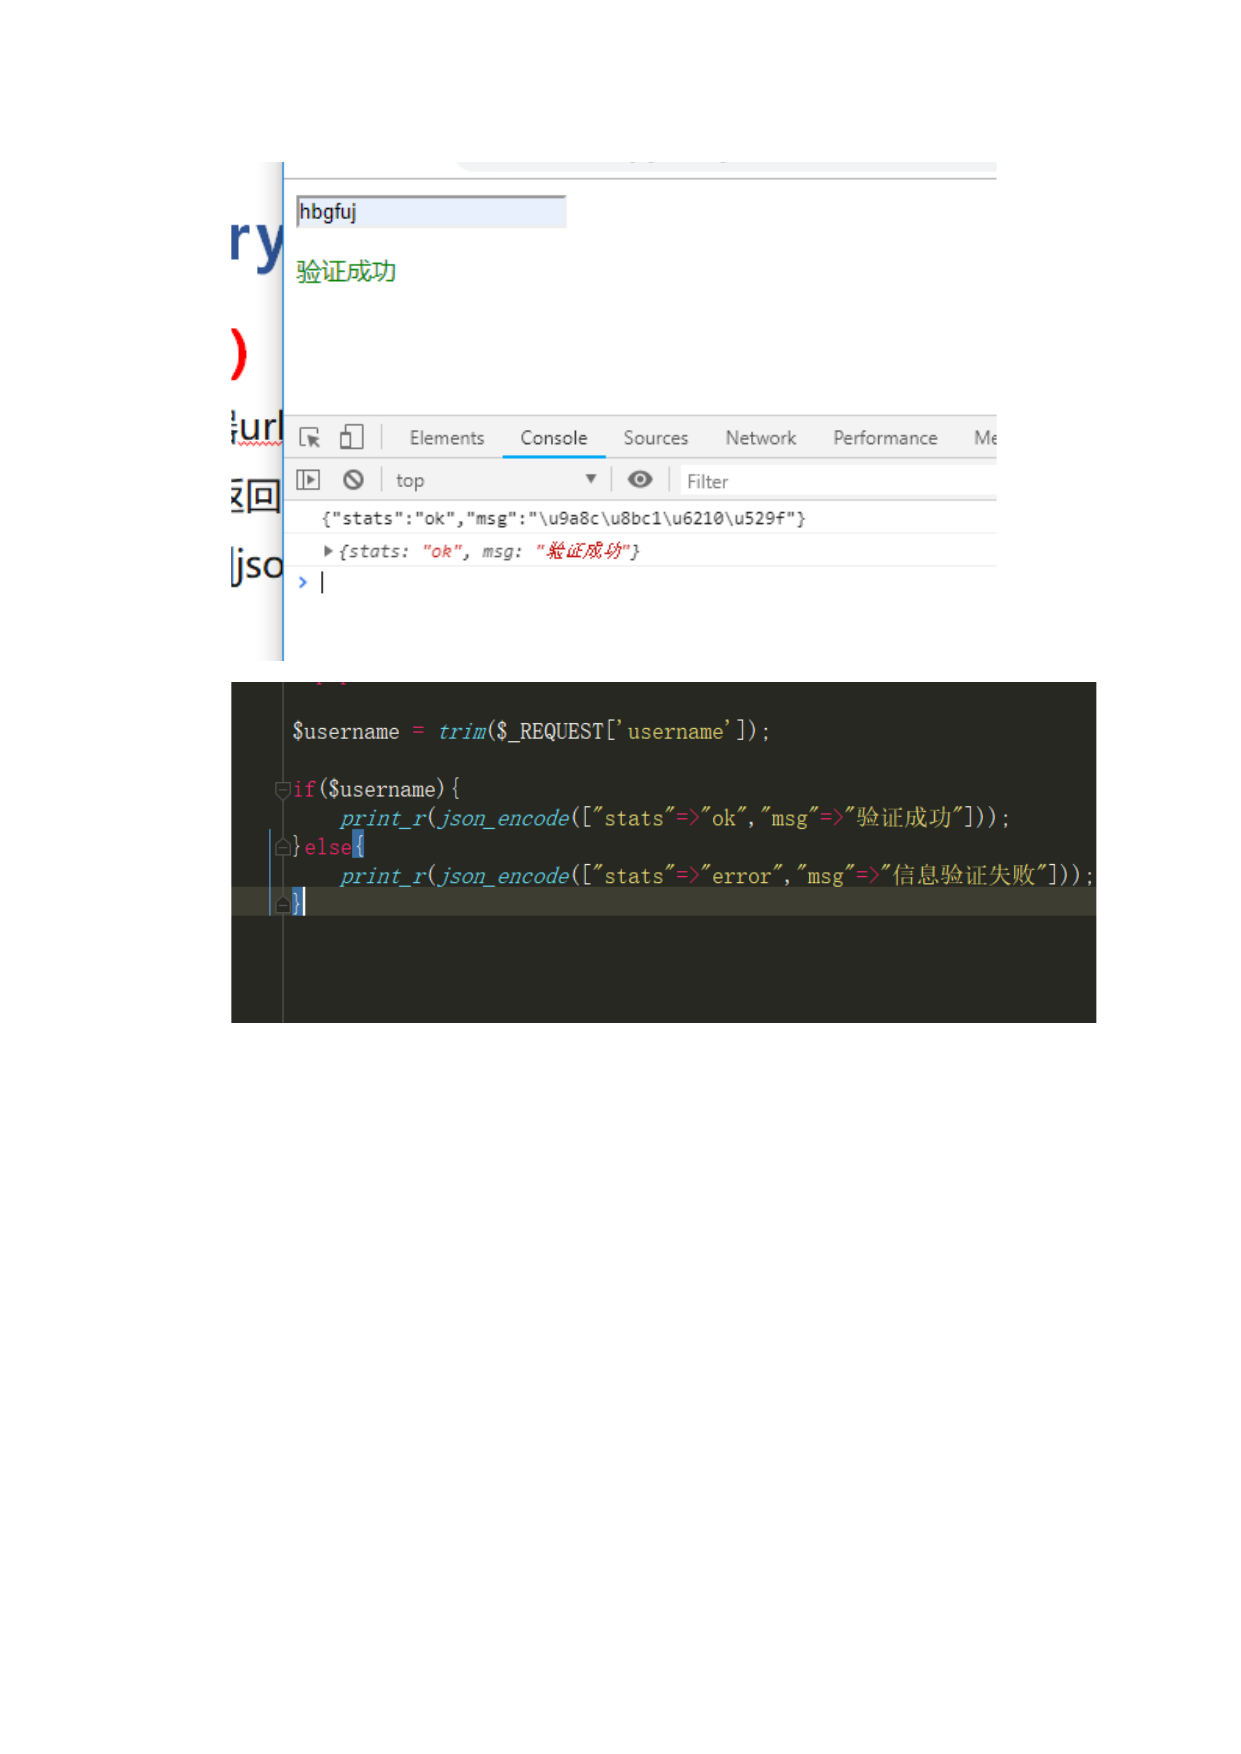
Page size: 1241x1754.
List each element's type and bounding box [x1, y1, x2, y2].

picture [231, 162, 997, 661]
picture [231, 682, 1097, 1023]
